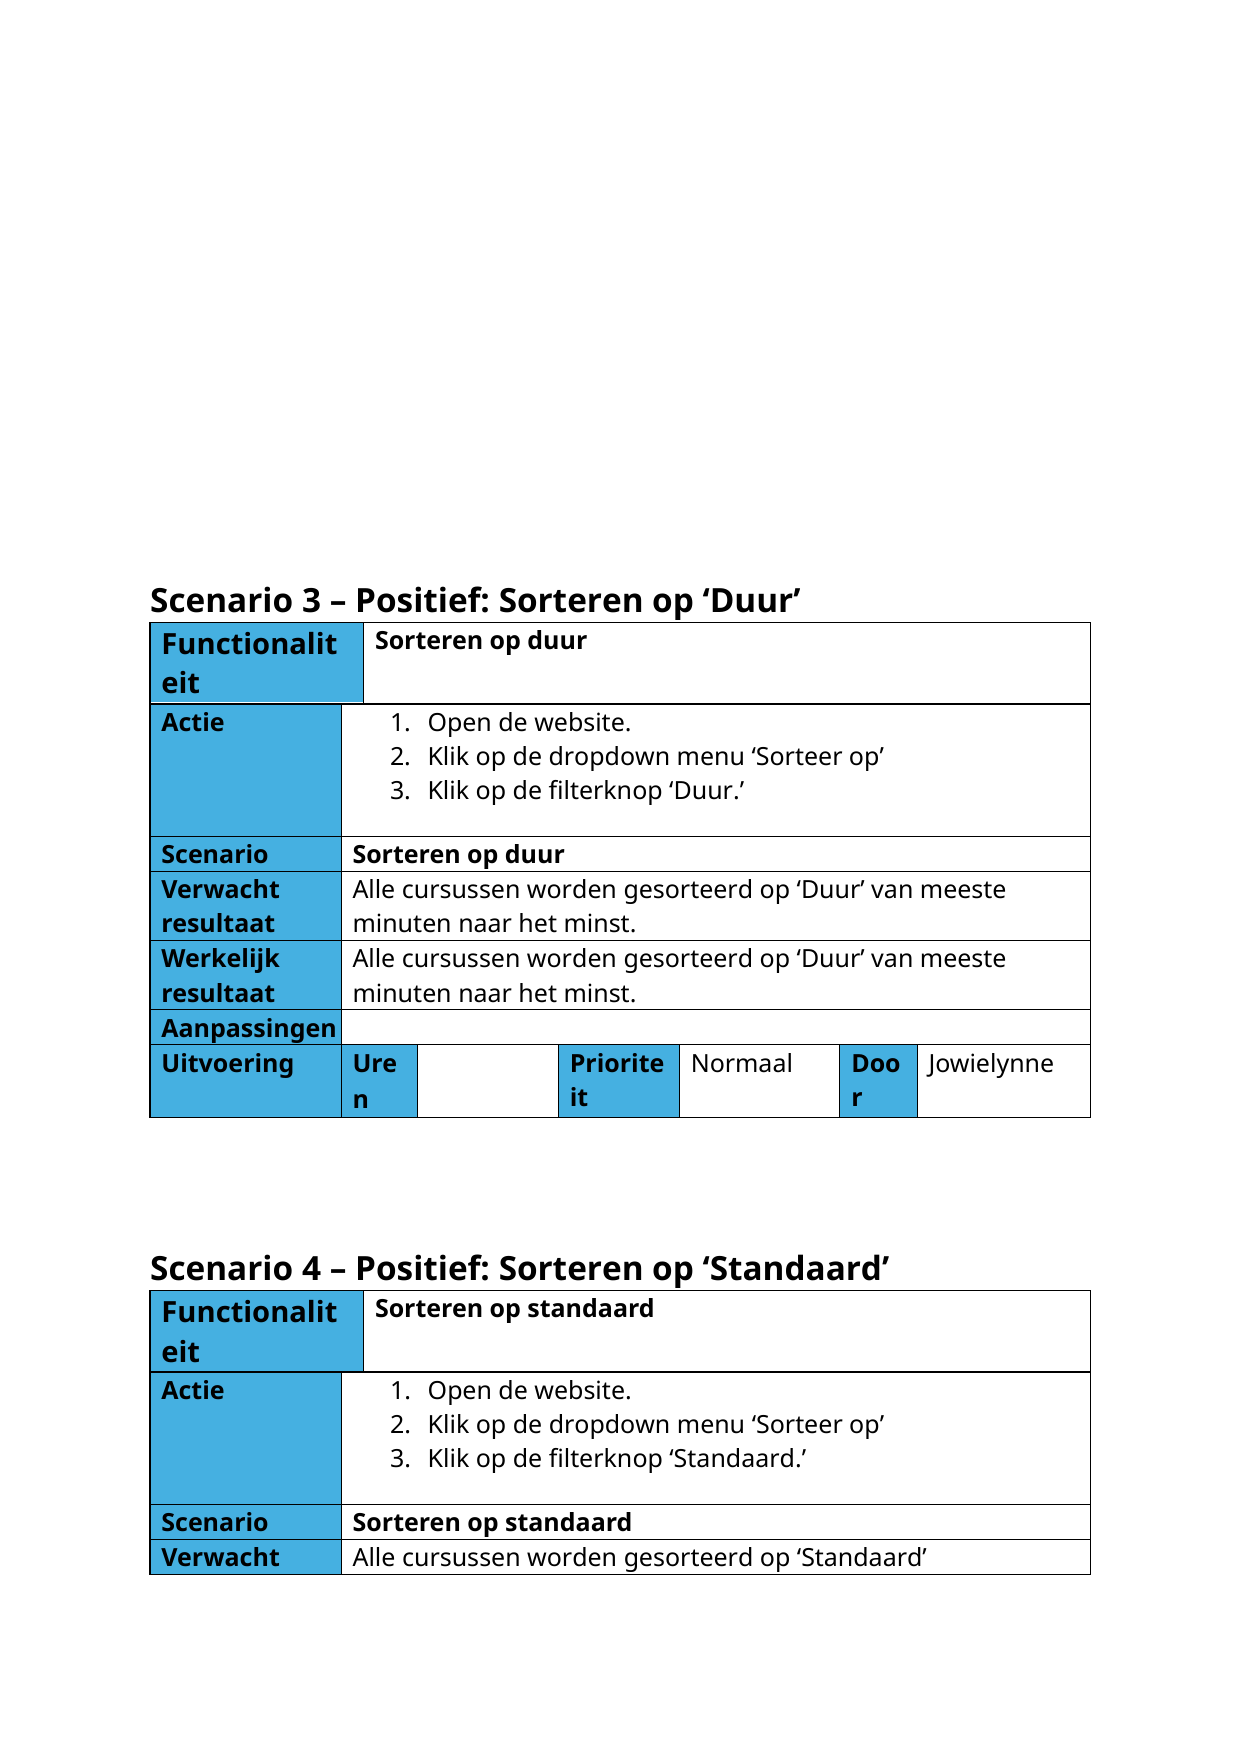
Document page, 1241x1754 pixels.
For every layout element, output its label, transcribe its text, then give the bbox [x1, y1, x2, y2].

table_cell Jowielynne [918, 1045, 1090, 1117]
text Scenario 3 – Positief: Sorteren op ‘Duur’ [150, 577, 1090, 622]
table_cell Werkelijk resultaat [151, 941, 341, 1009]
table_header Actie [151, 1373, 341, 1504]
table_cell [342, 1010, 1090, 1044]
table_cell Aanpassingen [151, 1010, 341, 1044]
table_cell Uren [342, 1045, 417, 1117]
table_cell Uitvoering [151, 1045, 341, 1117]
table_header Actie [151, 705, 341, 836]
table_cell Verwacht resultaat [151, 1540, 341, 1574]
table_header Functionaliteit [151, 1291, 363, 1371]
table_cell Sorteren op duur [342, 837, 1090, 871]
table_cell Door [840, 1045, 917, 1117]
table_cell [418, 1045, 558, 1117]
table_header Functionaliteit [151, 623, 363, 702]
table_cell Verwacht resultaat [151, 872, 341, 940]
table_cell Sorteren op standaard [342, 1505, 1090, 1539]
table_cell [342, 1540, 1090, 1574]
text Scenario 4 – Positief: Sorteren op ‘Standaard’ [150, 1211, 1090, 1290]
table_cell Normaal [680, 1045, 839, 1117]
table_header Sorteren op standaard [364, 1291, 1090, 1371]
table_cell Alle cursussen worden gesorteerd op ‘Duur’ van meeste minuten naar het minst. [342, 941, 1090, 1009]
table_header Sorteren op duur [364, 623, 1090, 702]
table_header Open de website. Klik op de dropdown menu ‘Sorteer op’ Klik op de filterknop ‘Standaard.’ [342, 1373, 1090, 1504]
table_cell Prioriteit [559, 1045, 679, 1117]
table_cell Scenario [151, 1505, 341, 1539]
table_header Open de website. Klik op de dropdown menu ‘Sorteer op’ Klik op de filterknop ‘Duur.’ [342, 705, 1090, 836]
table_cell Alle cursussen worden gesorteerd op ‘Duur’ van meeste minuten naar het minst. [342, 872, 1090, 940]
table_cell Scenario [151, 837, 341, 871]
